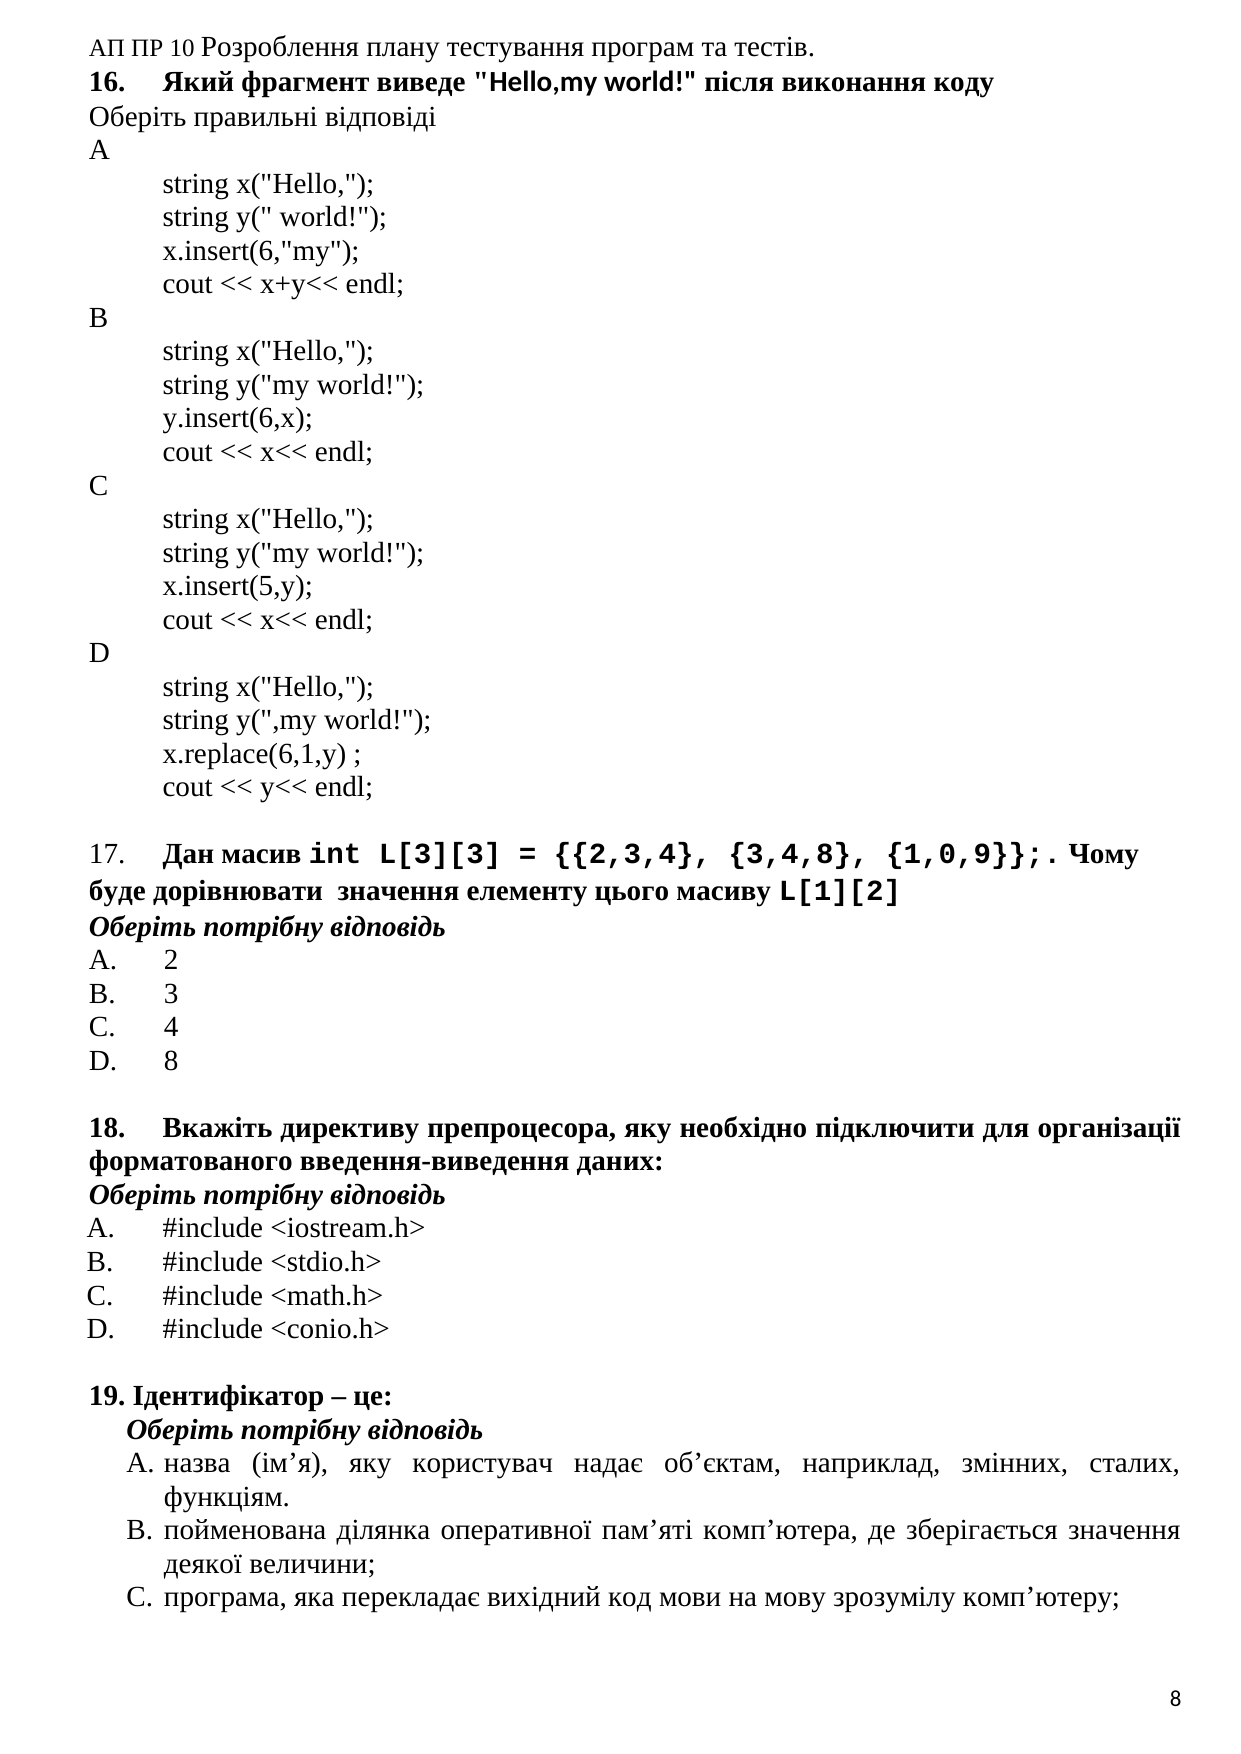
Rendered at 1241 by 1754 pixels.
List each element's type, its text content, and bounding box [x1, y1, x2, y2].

text cout << x+y<< endl; [148, 266, 1181, 300]
text string x("Hello,"); [148, 501, 1181, 535]
list Оберіть потрібну відповідь [89, 1177, 1181, 1211]
text C [89, 468, 1181, 501]
text x.replace(6,1,y) ; [148, 736, 1181, 769]
list Який фрагмент виведе "Hello,my world!" після виконання коду [89, 63, 1181, 99]
text string y("my world!"); [148, 367, 1181, 401]
text string x("Hello,"); [148, 166, 1181, 199]
text x.insert(5,y); [148, 568, 1181, 602]
text B [89, 300, 1181, 333]
list 8 [89, 1043, 1181, 1076]
list #include <conio.h> [86, 1311, 1181, 1345]
list 2 [89, 942, 1181, 976]
text cout << x<< endl; [148, 602, 1181, 635]
text Оберіть потрібну відповідь [89, 909, 1181, 942]
text Оберіть потрібну відповідь [89, 1412, 1181, 1445]
text cout << y<< endl; [148, 769, 1181, 803]
text Оберіть правильні відповіді [89, 99, 1181, 132]
list #include <math.h> [86, 1278, 1181, 1311]
text 19. Ідентифікатор – це: [89, 1378, 1181, 1412]
list програма, яка перекладає вихідний код мови на мову зрозумілу комп’ютеру; [126, 1579, 1181, 1613]
text string y("my world!"); [148, 535, 1181, 568]
text string x("Hello,"); [148, 333, 1181, 367]
text D [89, 635, 1181, 669]
text А [89, 132, 1181, 166]
text string y(" world!"); [148, 199, 1181, 233]
text cout << х<< endl; [148, 434, 1181, 468]
list 17. Дан масив int L[3][3] = {{2,3,4}, {3,4,8}, {1,0,9}};. Чому буде дорівнювати значення елементу цього масиву L[1][2] [89, 837, 1181, 909]
text 18. Вкажіть директиву препроцесора, яку необхідно підключити для організації форматованого введення-виведення даних: [89, 1110, 1181, 1177]
list 4 [89, 1009, 1181, 1043]
text string y(",my world!"); [148, 702, 1181, 736]
list назва (ім’я), яку користувач надає об’єктам, наприклад, змінних, сталих, функціям. [126, 1445, 1181, 1512]
list 3 [89, 976, 1181, 1009]
text string x("Hello,"); [148, 669, 1181, 702]
list #include <stdio.h> [86, 1244, 1181, 1278]
text y.insert(6,x); [148, 401, 1181, 434]
list #include <iostream.h> [86, 1211, 1181, 1244]
list пойменована ділянка оперативної пам’яті комп’ютера, де зберігається значення деякої величини; [126, 1512, 1181, 1579]
text x.insert(6,"my"); [148, 233, 1181, 266]
